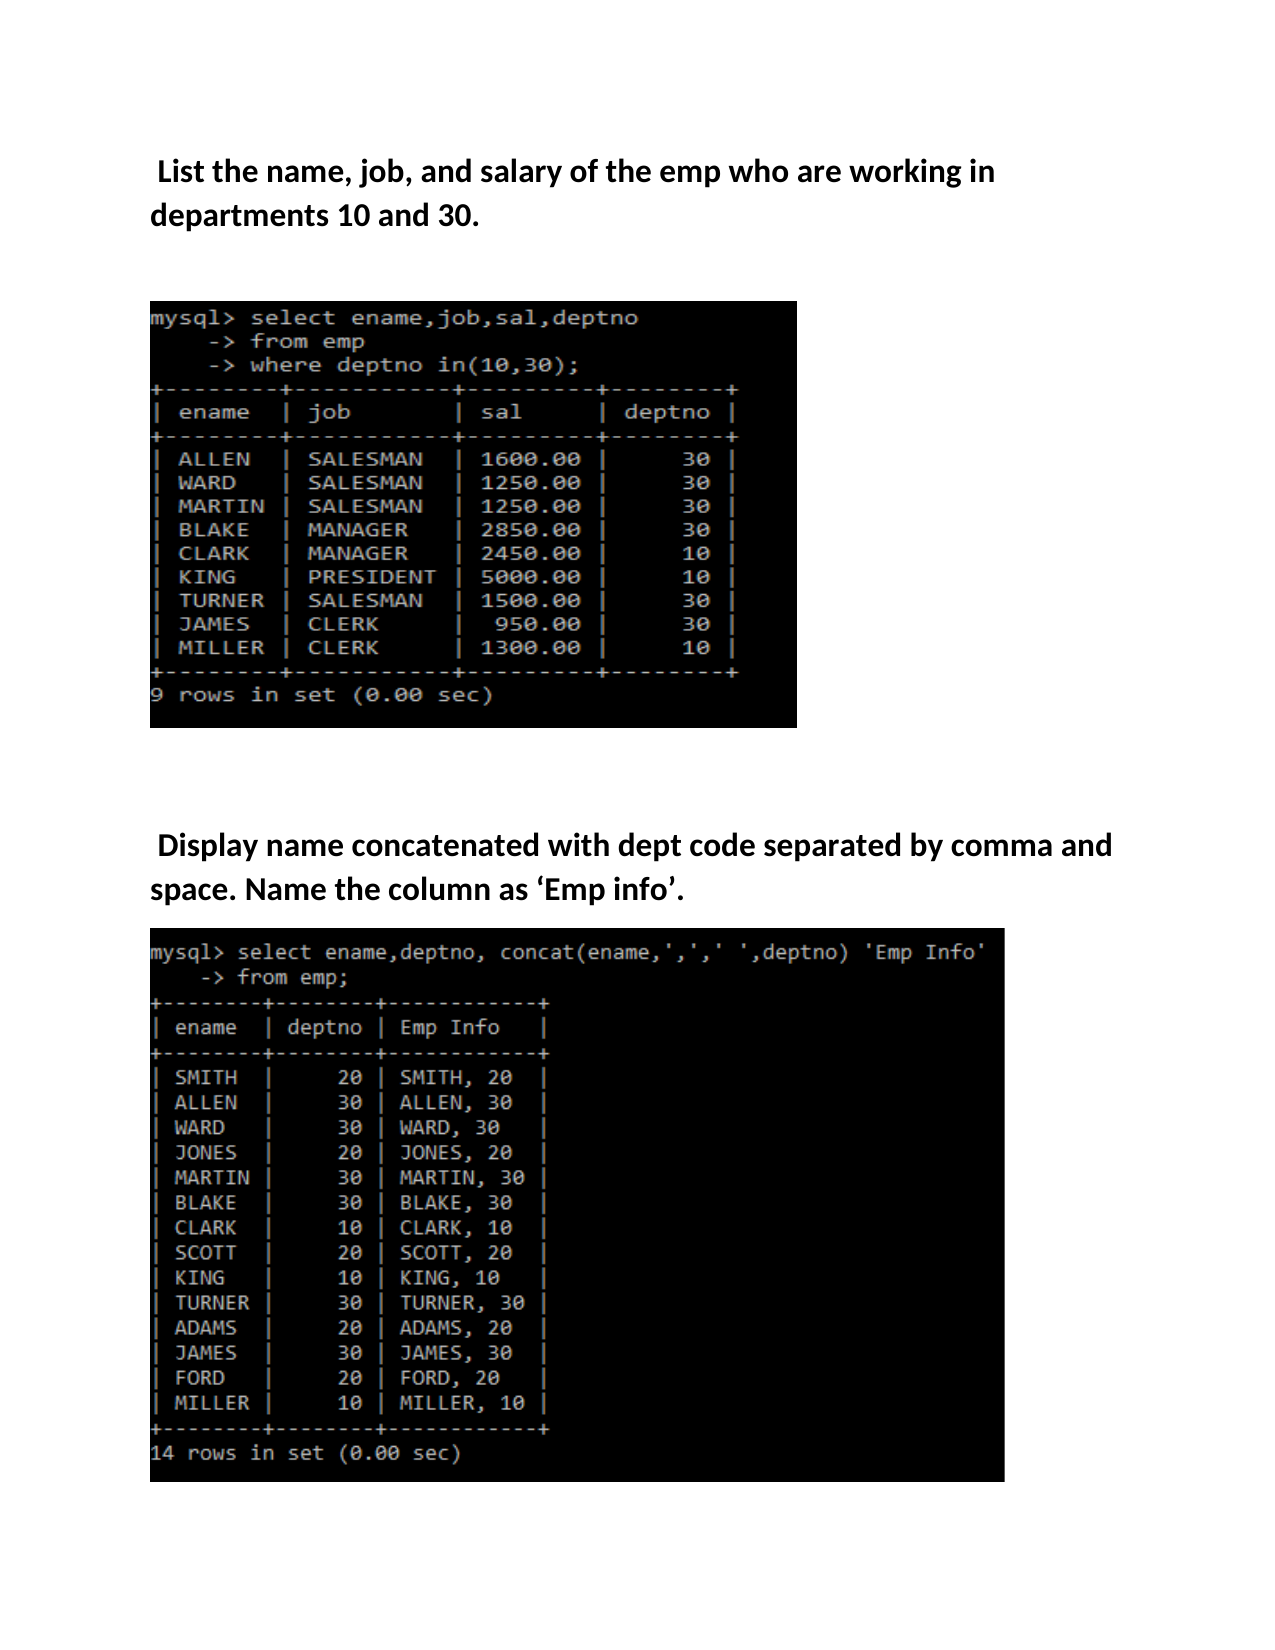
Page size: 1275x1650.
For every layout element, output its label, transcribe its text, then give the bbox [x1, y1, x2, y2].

text Display name concatenated with dept code separated by comma and space. Name the column as ‘Emp info’. [150, 824, 1125, 909]
picture [150, 928, 1005, 1482]
text List the name, job, and salary of the emp who are working in departments 10 and 30. [150, 150, 1125, 235]
picture [150, 301, 797, 728]
